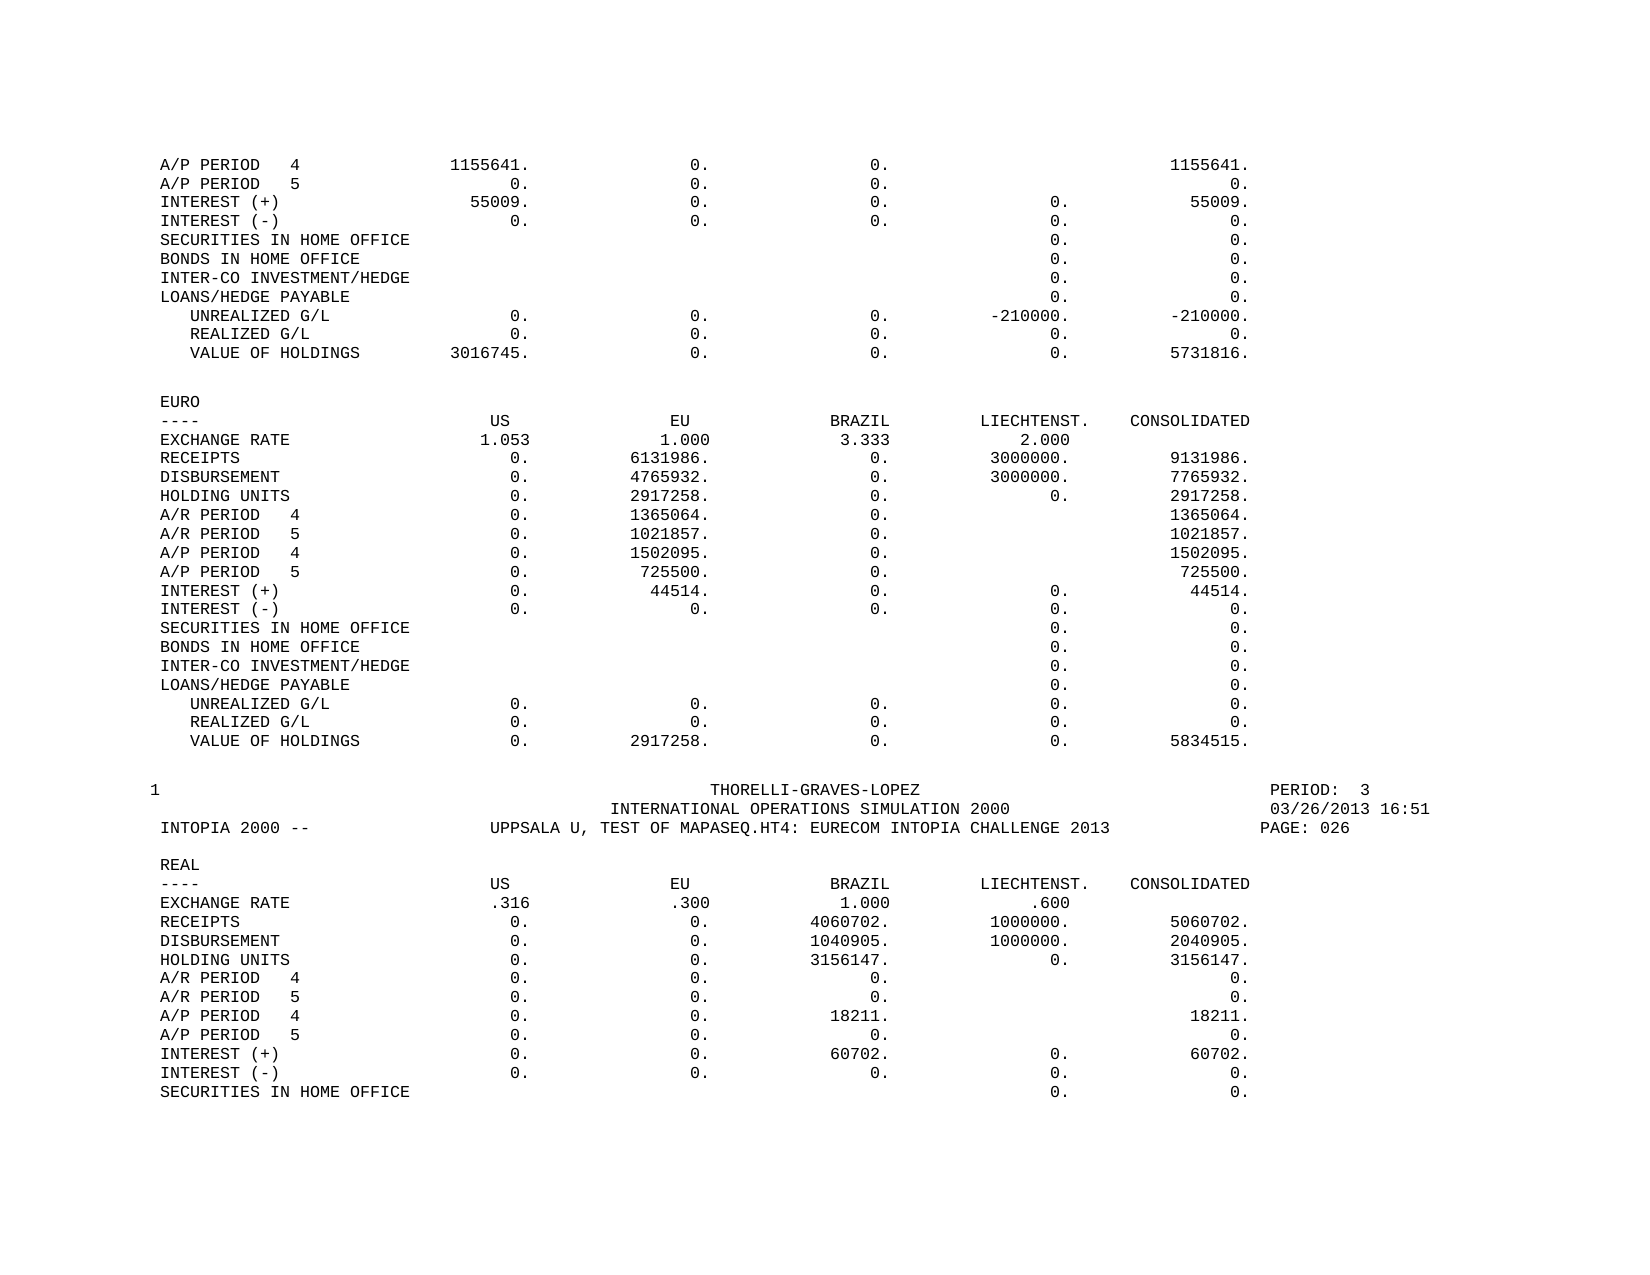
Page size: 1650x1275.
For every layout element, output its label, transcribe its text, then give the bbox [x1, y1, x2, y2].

text ---- US EU BRAZIL LIECHTENST. CONSOLIDATED [150, 876, 1500, 895]
text A/P PERIOD 5 0. 725500. 0. 725500. [150, 563, 1500, 582]
text BONDS IN HOME OFFICE 0. 0. [150, 639, 1500, 657]
text SECURITIES IN HOME OFFICE 0. 0. [150, 620, 1500, 639]
text INTEREST (-) 0. 0. 0. 0. 0. [150, 601, 1500, 620]
text HOLDING UNITS 0. 0. 3156147. 0. 3156147. [150, 951, 1500, 970]
text REALIZED G/L 0. 0. 0. 0. 0. [150, 714, 1500, 733]
text REAL [150, 857, 1500, 876]
text REALIZED G/L 0. 0. 0. 0. 0. [150, 326, 1500, 345]
text A/R PERIOD 5 0. 0. 0. 0. [150, 989, 1500, 1008]
text EXCHANGE RATE .316 .300 1.000 .600 [150, 895, 1500, 913]
text DISBURSEMENT 0. 4765932. 0. 3000000. 7765932. [150, 469, 1500, 488]
text ---- US EU BRAZIL LIECHTENST. CONSOLIDATED [150, 412, 1500, 431]
text INTOPIA 2000 -- UPPSALA U, TEST OF MAPASEQ.HT4: EURECOM INTOPIA CHALLENGE 2013 PAGE: 026 [150, 819, 1500, 838]
text DISBURSEMENT 0. 0. 1040905. 1000000. 2040905. [150, 932, 1500, 951]
text A/P PERIOD 4 0. 1502095. 0. 1502095. [150, 544, 1500, 563]
text A/R PERIOD 5 0. 1021857. 0. 1021857. [150, 526, 1500, 544]
text A/P PERIOD 4 1155641. 0. 0. 1155641. [150, 156, 1500, 175]
text LOANS/HEDGE PAYABLE 0. 0. [150, 288, 1500, 307]
text A/P PERIOD 4 0. 0. 18211. 18211. [150, 1008, 1500, 1027]
text RECEIPTS 0. 0. 4060702. 1000000. 5060702. [150, 913, 1500, 932]
text INTEREST (-) 0. 0. 0. 0. 0. [150, 213, 1500, 232]
text VALUE OF HOLDINGS 3016745. 0. 0. 0. 5731816. [150, 345, 1500, 364]
text INTEREST (+) 0. 0. 60702. 0. 60702. [150, 1046, 1500, 1064]
text HOLDING UNITS 0. 2917258. 0. 0. 2917258. [150, 488, 1500, 507]
text BONDS IN HOME OFFICE 0. 0. [150, 251, 1500, 269]
text 1 THORELLI-GRAVES-LOPEZ PERIOD: 3 [150, 782, 1500, 800]
text A/R PERIOD 4 0. 1365064. 0. 1365064. [150, 507, 1500, 526]
text INTEREST (+) 0. 44514. 0. 0. 44514. [150, 582, 1500, 601]
text EURO [150, 393, 1500, 412]
text UNREALIZED G/L 0. 0. 0. -210000. -210000. [150, 307, 1500, 326]
text VALUE OF HOLDINGS 0. 2917258. 0. 0. 5834515. [150, 733, 1500, 752]
text SECURITIES IN HOME OFFICE 0. 0. [150, 232, 1500, 251]
text RECEIPTS 0. 6131986. 0. 3000000. 9131986. [150, 450, 1500, 469]
text INTER-CO INVESTMENT/HEDGE 0. 0. [150, 657, 1500, 676]
text INTER-CO INVESTMENT/HEDGE 0. 0. [150, 269, 1500, 288]
text SECURITIES IN HOME OFFICE 0. 0. [150, 1083, 1500, 1102]
text LOANS/HEDGE PAYABLE 0. 0. [150, 676, 1500, 695]
text INTEREST (+) 55009. 0. 0. 0. 55009. [150, 194, 1500, 213]
text UNREALIZED G/L 0. 0. 0. 0. 0. [150, 695, 1500, 714]
text INTEREST (-) 0. 0. 0. 0. 0. [150, 1064, 1500, 1083]
text A/P PERIOD 5 0. 0. 0. 0. [150, 1027, 1500, 1046]
text INTERNATIONAL OPERATIONS SIMULATION 2000 03/26/2013 16:51 [150, 800, 1500, 819]
text A/P PERIOD 5 0. 0. 0. 0. [150, 175, 1500, 194]
text A/R PERIOD 4 0. 0. 0. 0. [150, 970, 1500, 989]
text EXCHANGE RATE 1.053 1.000 3.333 2.000 [150, 431, 1500, 450]
